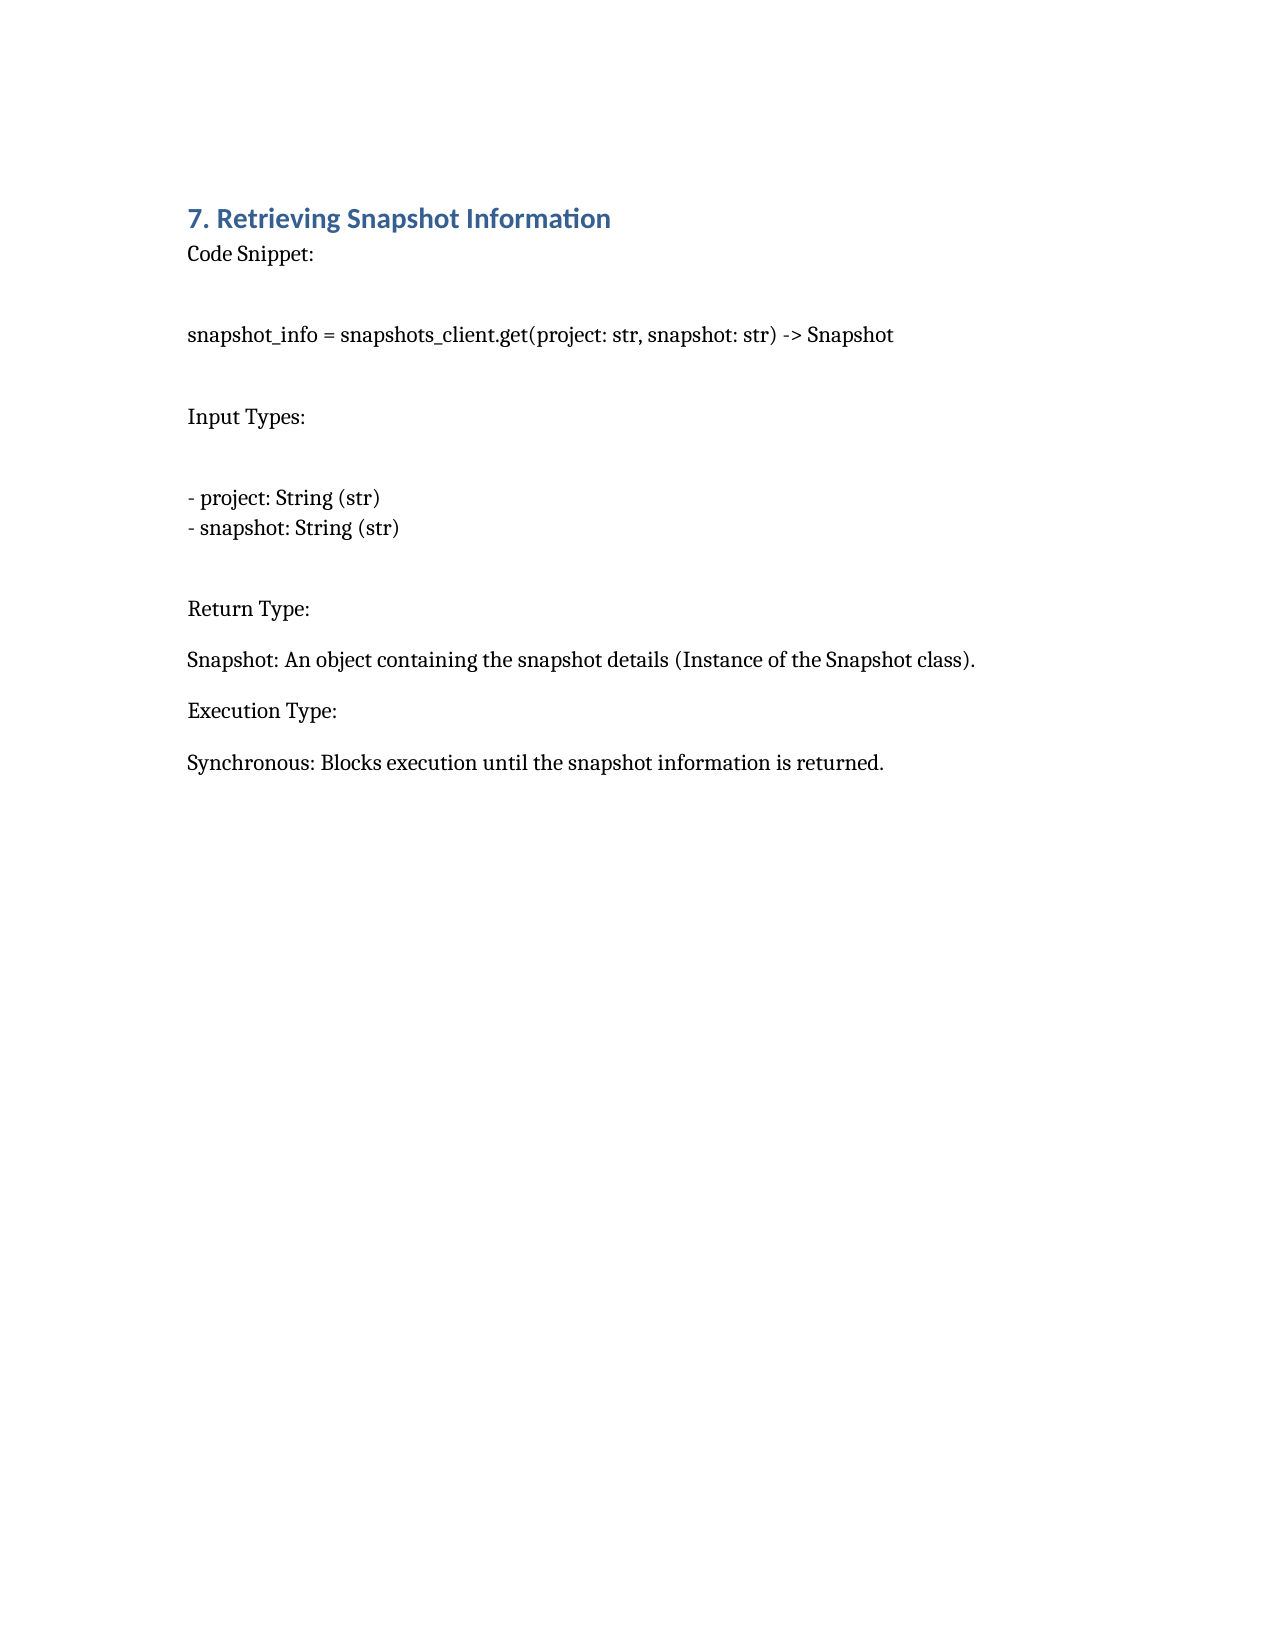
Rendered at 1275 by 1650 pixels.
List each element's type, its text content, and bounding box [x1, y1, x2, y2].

text Return Type: [187, 596, 1087, 622]
text Input Types: [187, 403, 1087, 430]
text - project: String (str) - snapshot: String (str) [187, 454, 1087, 571]
text Snapshot: An object containing the snapshot details (Instance of the Snapshot class). [187, 647, 1087, 673]
text Code Snippet: [187, 241, 1087, 267]
text Execution Type: [187, 698, 1087, 724]
text Synchronous: Blocks execution until the snapshot information is returned. [187, 749, 1087, 776]
subtitle 7. Retrieving Snapshot Information [187, 200, 1087, 236]
text snapshot_info = snapshots_client.get(project: str, snapshot: str) -> Snapshot [187, 292, 1087, 379]
